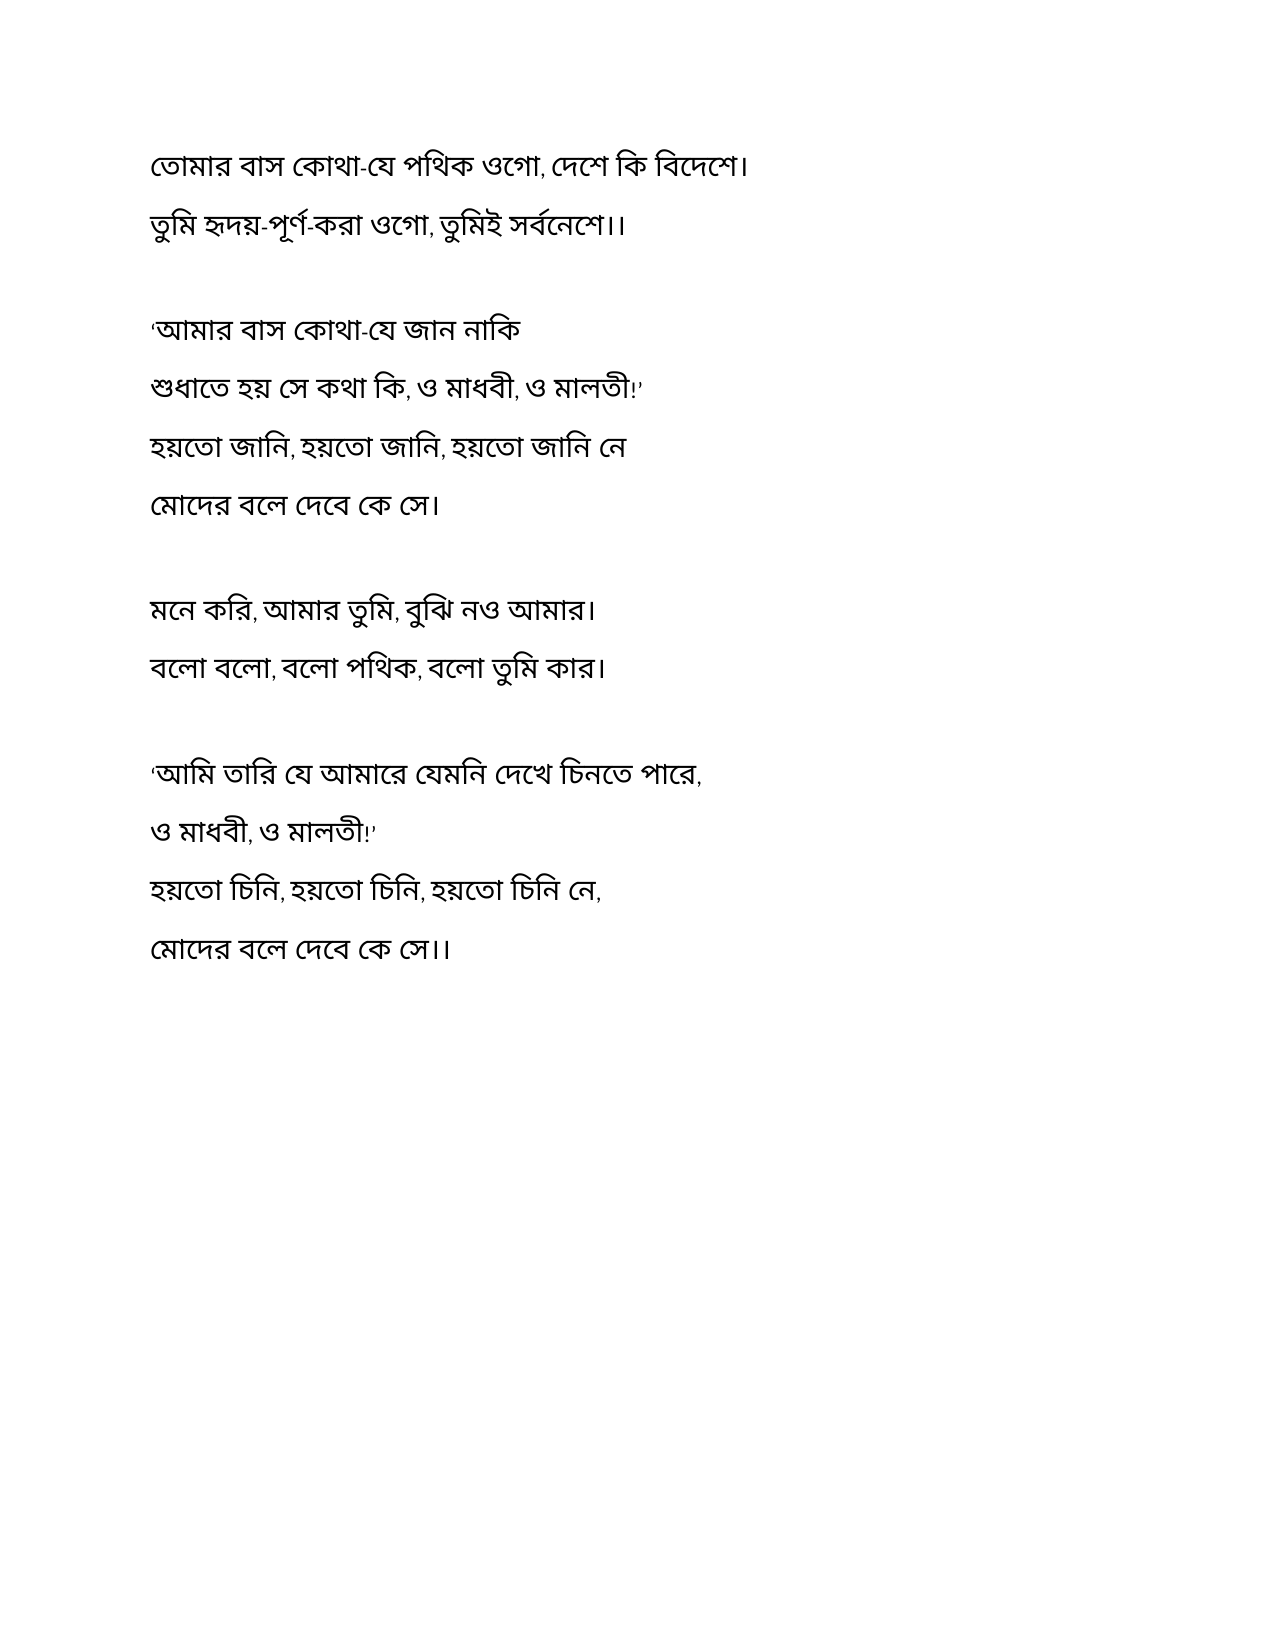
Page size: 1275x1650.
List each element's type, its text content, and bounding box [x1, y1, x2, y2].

text তোমার বাস কোথা-যে পথিক ওগো, দেশে কি বিদেশে। [150, 150, 1125, 189]
text মোদের বলে দেবে কে সে।। [150, 932, 1125, 971]
text তুমি হৃদয়-পূর্ণ-করা ওগো, তুমিই সর্বনেশে।। [150, 208, 1125, 247]
text মনে করি, আমার তুমি, বুঝি নও আমার। [150, 594, 1125, 632]
text বলো বলো, বলো পথিক, বলো তুমি কার। [150, 652, 1125, 691]
text হয়তো চিনি, হয়তো চিনি, হয়তো চিনি নে, [150, 874, 1125, 913]
text মোদের বলে দেবে কে সে। [150, 488, 1125, 527]
text ‘আমি তারি যে আমারে যেমনি দেখে চিনতে পারে, [150, 757, 1125, 796]
text ও মাধবী, ও মালতী!’ [150, 816, 1125, 854]
text শুধাতে হয় সে কথা কি, ও মাধবী, ও মালতী!’ [150, 372, 1125, 411]
text ‘আমার বাস কোথা-যে জান নাকি [150, 313, 1125, 352]
text হয়তো জানি, হয়তো জানি, হয়তো জানি নে [150, 430, 1125, 469]
